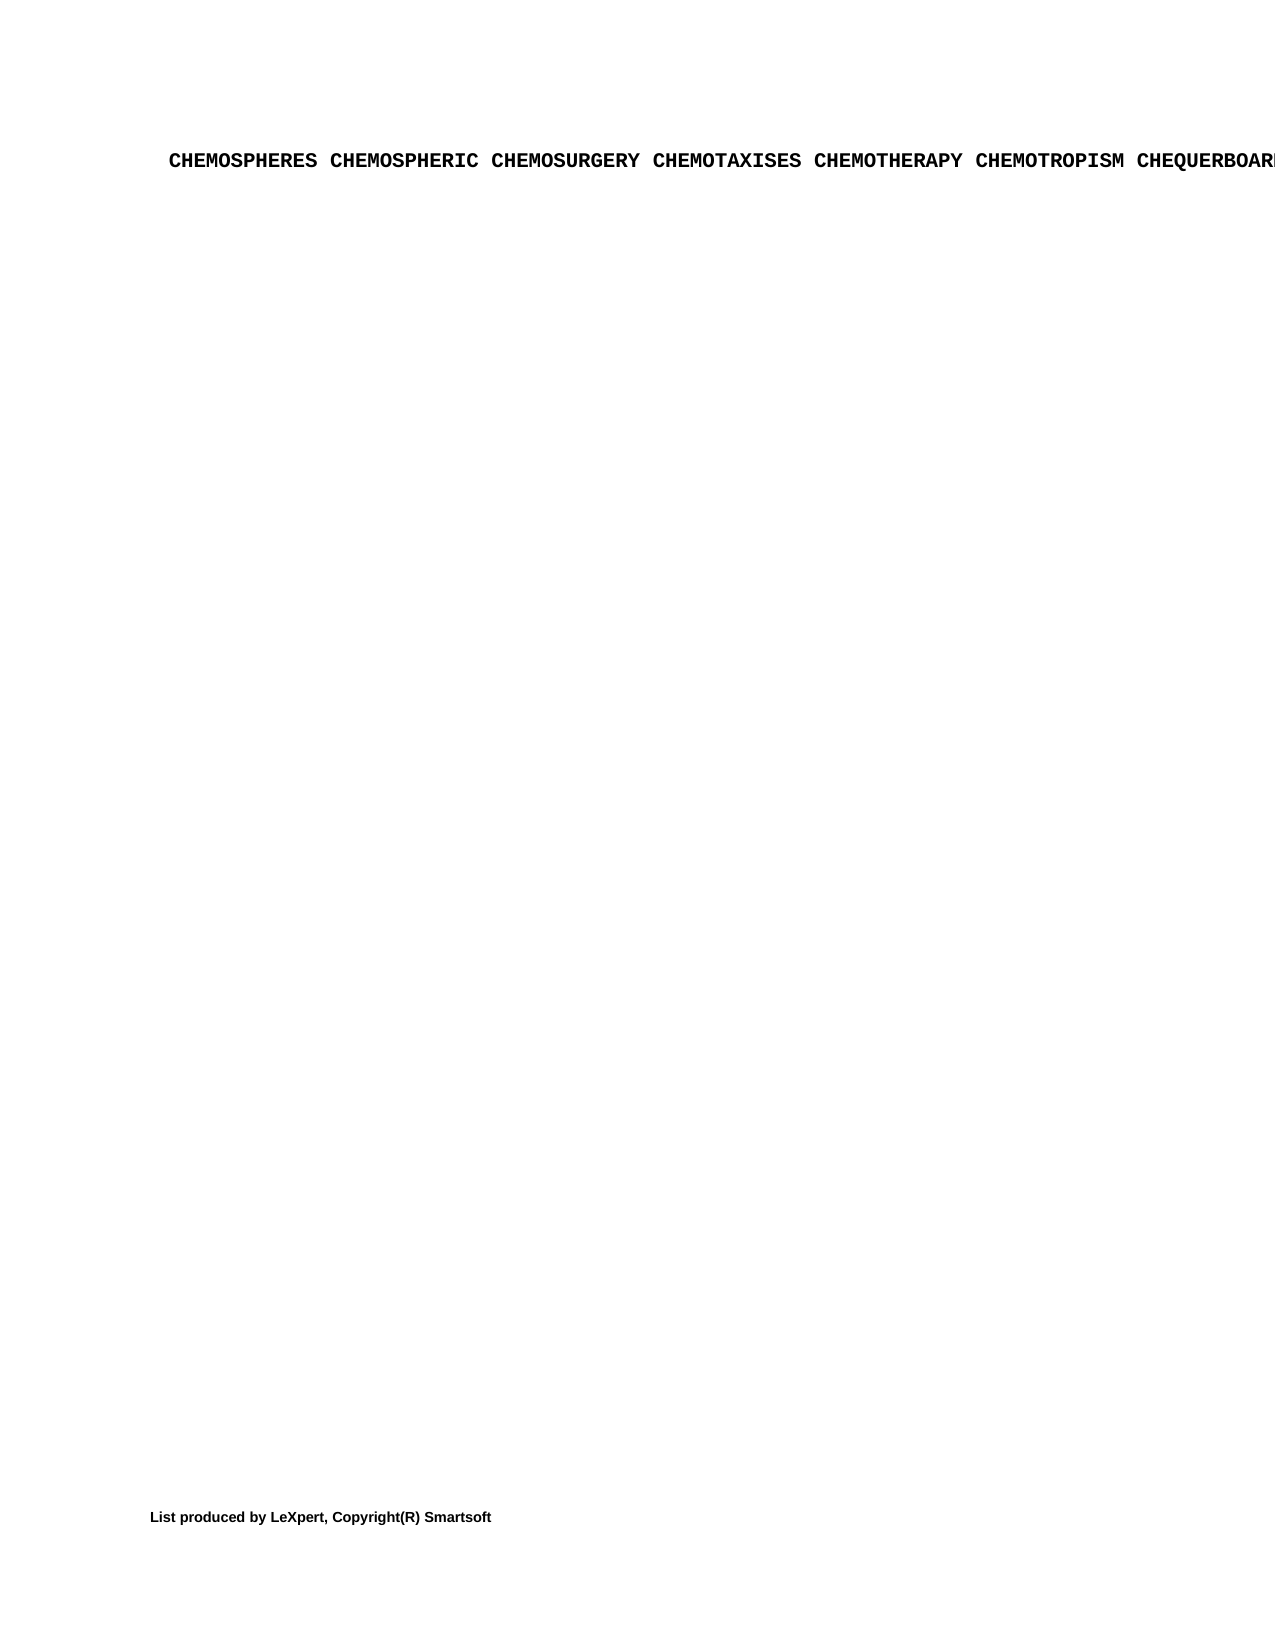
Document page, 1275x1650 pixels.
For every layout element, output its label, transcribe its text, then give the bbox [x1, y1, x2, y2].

text List produced by LeXpert, Copyright(R) Smartsoft [150, 1509, 1117, 1526]
